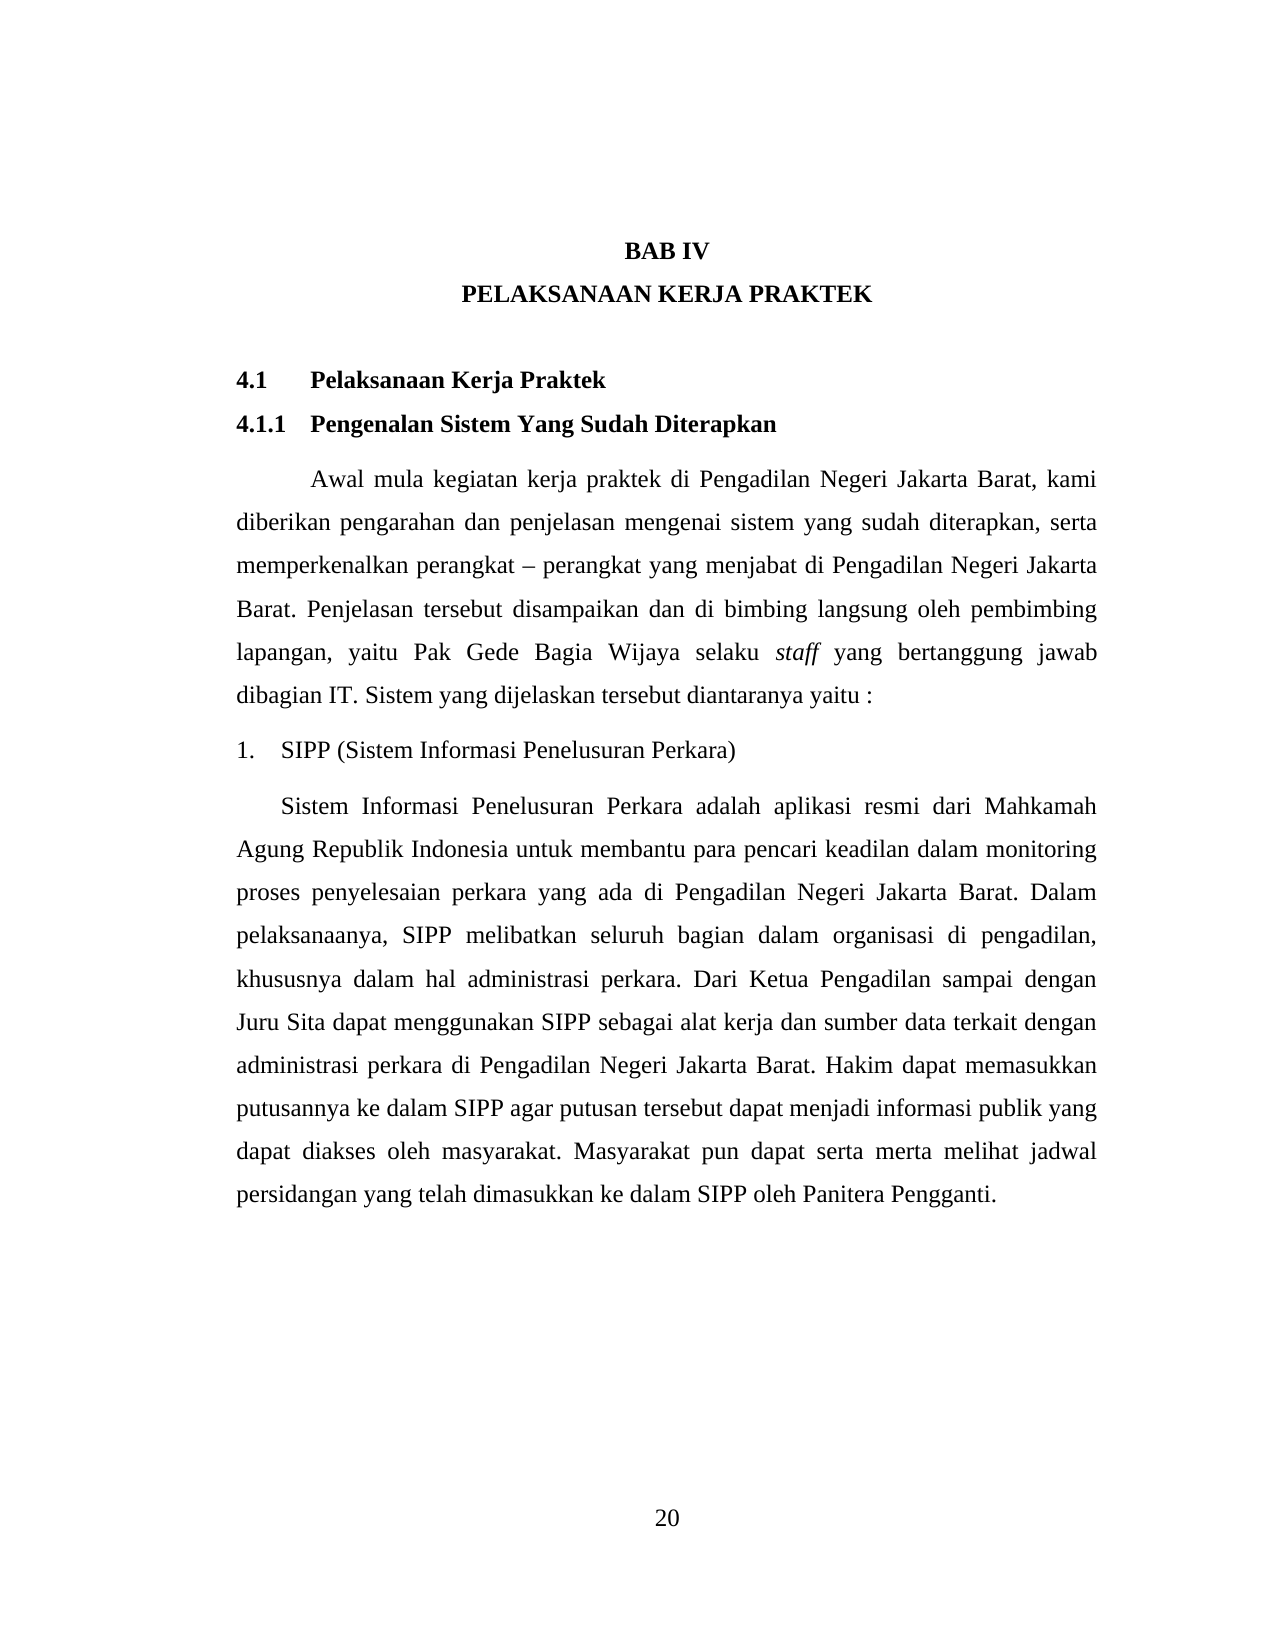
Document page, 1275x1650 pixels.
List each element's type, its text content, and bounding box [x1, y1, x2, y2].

list Pelaksanaan Kerja Praktek [236, 366, 1098, 394]
list Pengenalan Sistem Yang Sudah Diterapkan [236, 409, 1098, 437]
text Awal mula kegiatan kerja praktek di Pengadilan Negeri Jakarta Barat, kami diberikan pengarahan dan penjelasan mengenai sistem yang sudah diterapkan, serta memperkenalkan perangkat – perangkat yang menjabat di Pengadilan Negeri Jakarta Barat. Penjelasan tersebut disampaikan dan di bimbing langsung oleh pembimbing lapangan, yaitu Pak Gede Bagia Wijaya selaku staff yang bertanggung jawab dibagian IT. Sistem yang dijelaskan tersebut diantaranya yaitu : [236, 464, 1098, 709]
text BAB IV [236, 236, 1098, 265]
text Sistem Informasi Penelusuran Perkara adalah aplikasi resmi dari Mahkamah Agung Republik Indonesia untuk membantu para pencari keadilan dalam monitoring proses penyelesaian perkara yang ada di Pengadilan Negeri Jakarta Barat. Dalam pelaksanaanya, SIPP melibatkan seluruh bagian dalam organisasi di pengadilan, khususnya dalam hal administrasi perkara. Dari Ketua Pengadilan sampai dengan Juru Sita dapat menggunakan SIPP sebagai alat kerja dan sumber data terkait dengan administrasi perkara di Pengadilan Negeri Jakarta Barat. Hakim dapat memasukkan putusannya ke dalam SIPP agar putusan tersebut dapat menjadi informasi publik yang dapat diakses oleh masyarakat. Masyarakat pun dapat serta merta melihat jadwal persidangan yang telah dimasukkan ke dalam SIPP oleh Panitera Pengganti. [236, 791, 1098, 1208]
list SIPP (Sistem Informasi Penelusuran Perkara) [236, 736, 1098, 764]
text PELAKSANAAN KERJA PRAKTEK [236, 279, 1098, 308]
